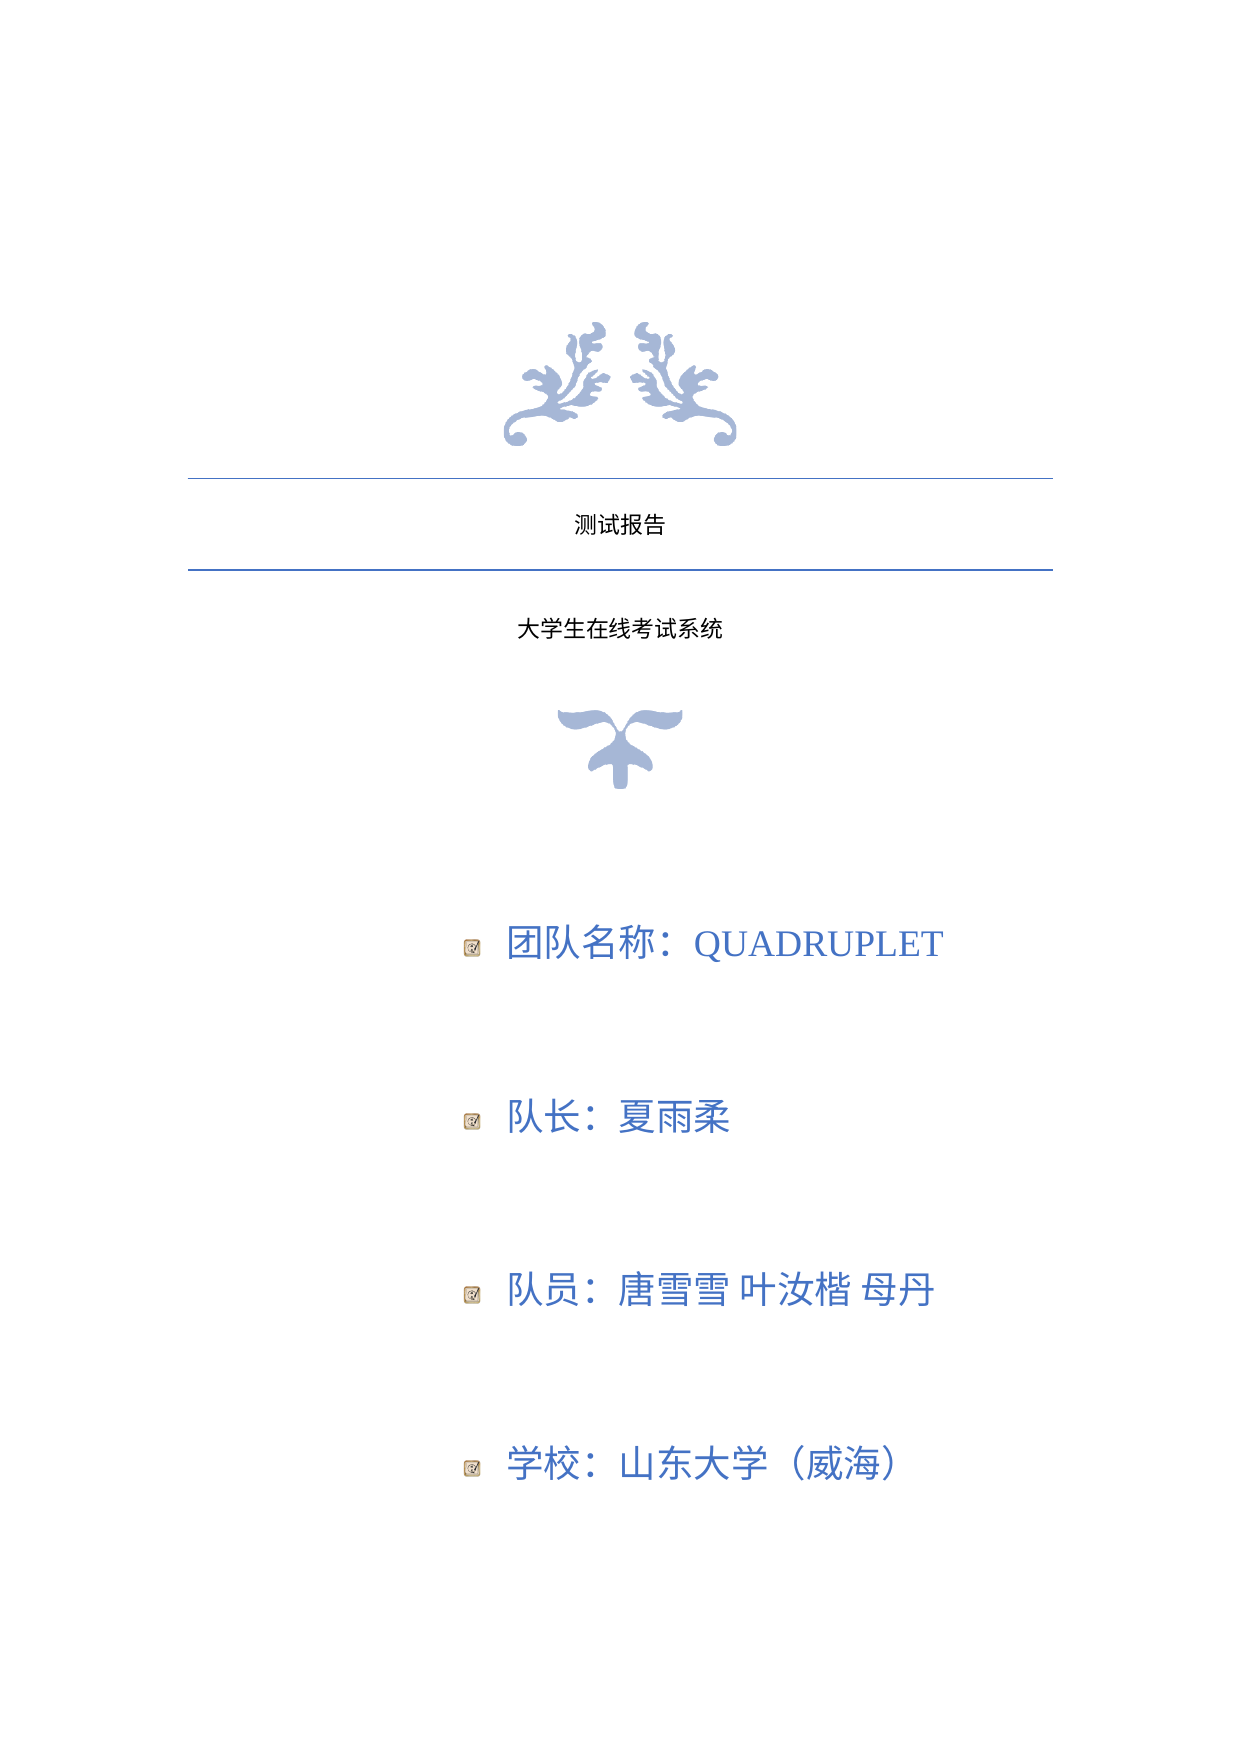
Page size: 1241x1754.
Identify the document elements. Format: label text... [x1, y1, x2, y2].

list 队员：唐雪雪 叶汝楷 母丹 [462, 1255, 1053, 1320]
picture [463, 939, 481, 957]
picture [463, 1113, 481, 1130]
list 学校：山东大学（威海） [462, 1428, 1053, 1493]
list 队长：夏雨柔 [462, 1081, 1053, 1146]
picture [463, 1286, 481, 1304]
list 团队名称：quadruplet [462, 908, 1053, 973]
picture [463, 1460, 481, 1477]
